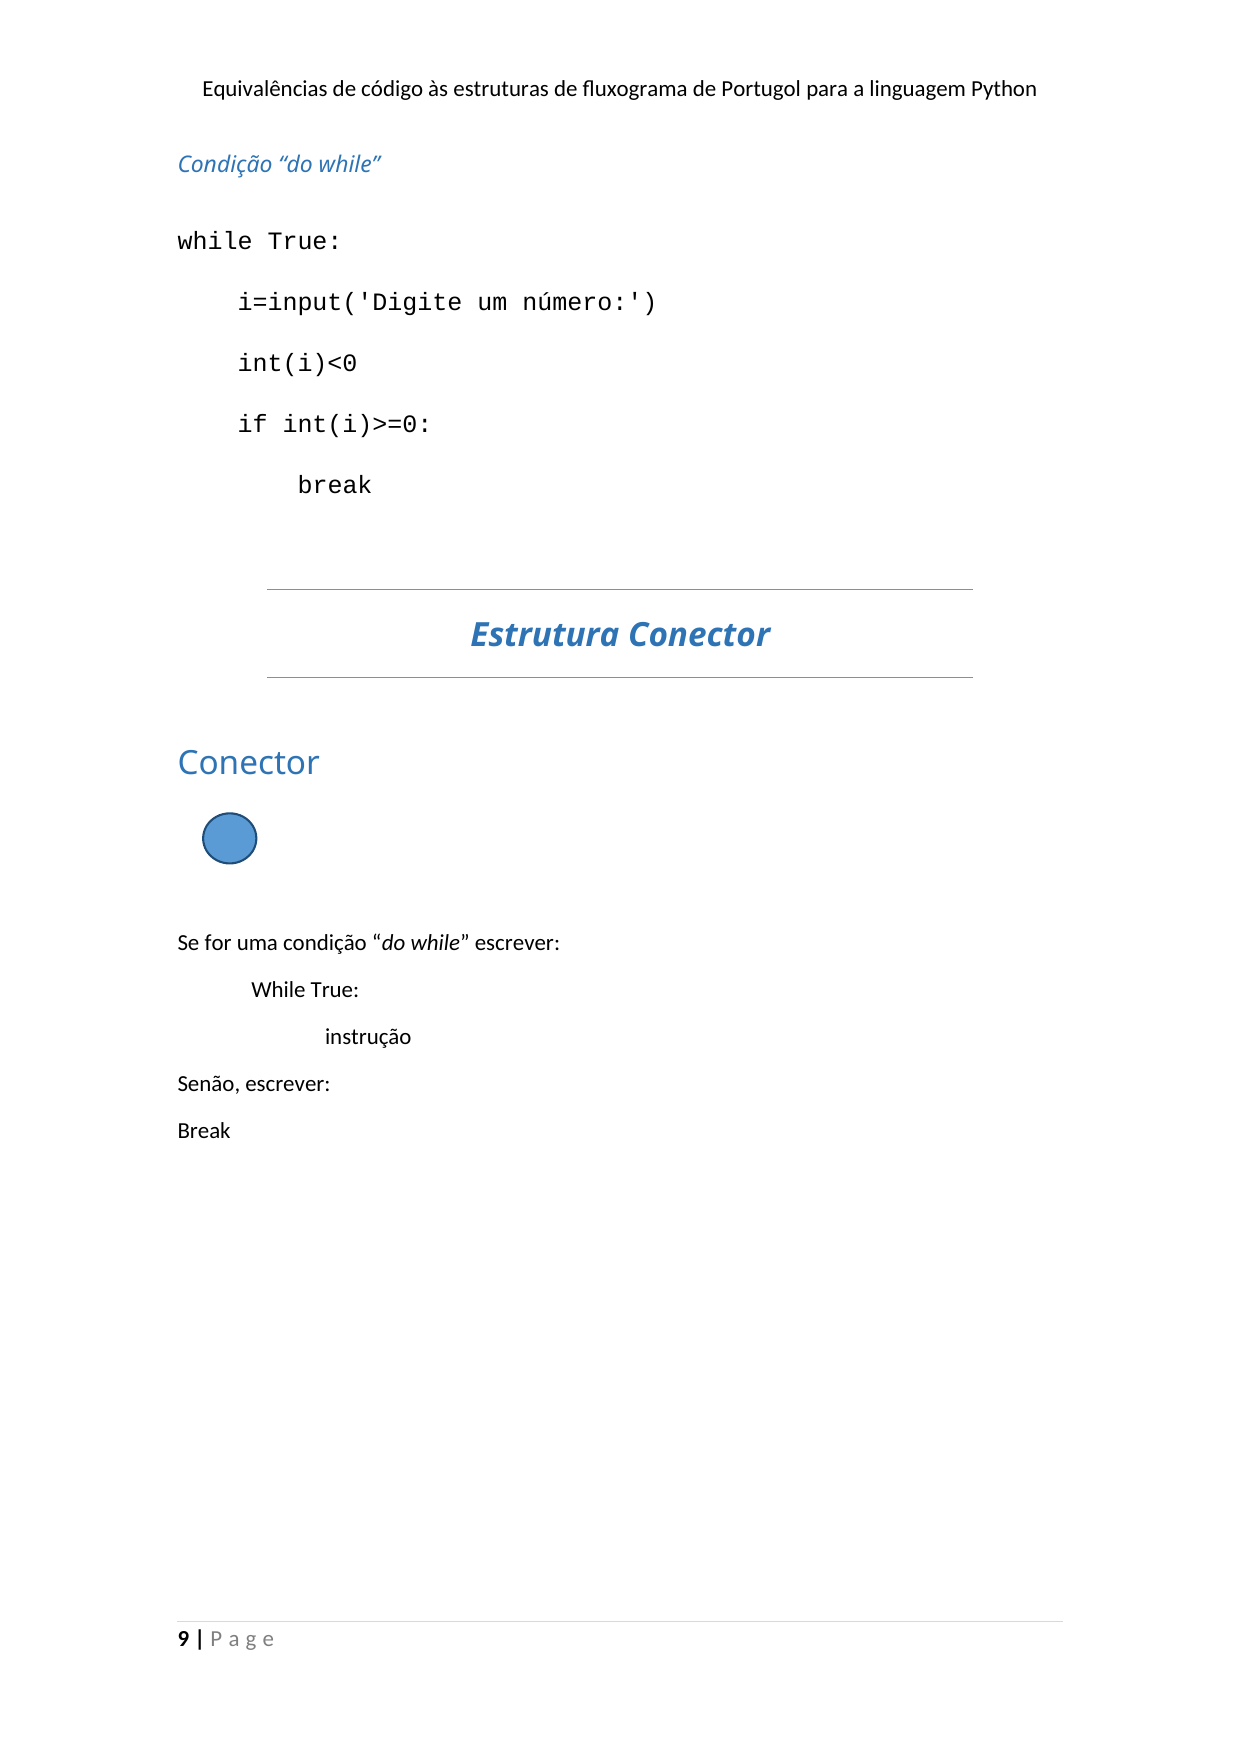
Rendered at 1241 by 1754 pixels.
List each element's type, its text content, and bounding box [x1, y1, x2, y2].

subtitle Condição “do while” [177, 148, 1063, 179]
text instrução [177, 1022, 1063, 1050]
text Senão, escrever: [177, 1069, 1063, 1097]
text while True: [177, 228, 1063, 257]
text Se for uma condição “do while” escrever: [177, 928, 1063, 956]
text i=input('Digite um número:') [177, 289, 1063, 318]
text Break [177, 1116, 1063, 1144]
subtitle Estrutura Conector [267, 590, 973, 677]
text While True: [177, 975, 1063, 1003]
subtitle Conector [177, 739, 1063, 784]
text break [177, 472, 1063, 501]
text int(i)<0 [177, 350, 1063, 379]
text if int(i)>=0: [177, 411, 1063, 440]
